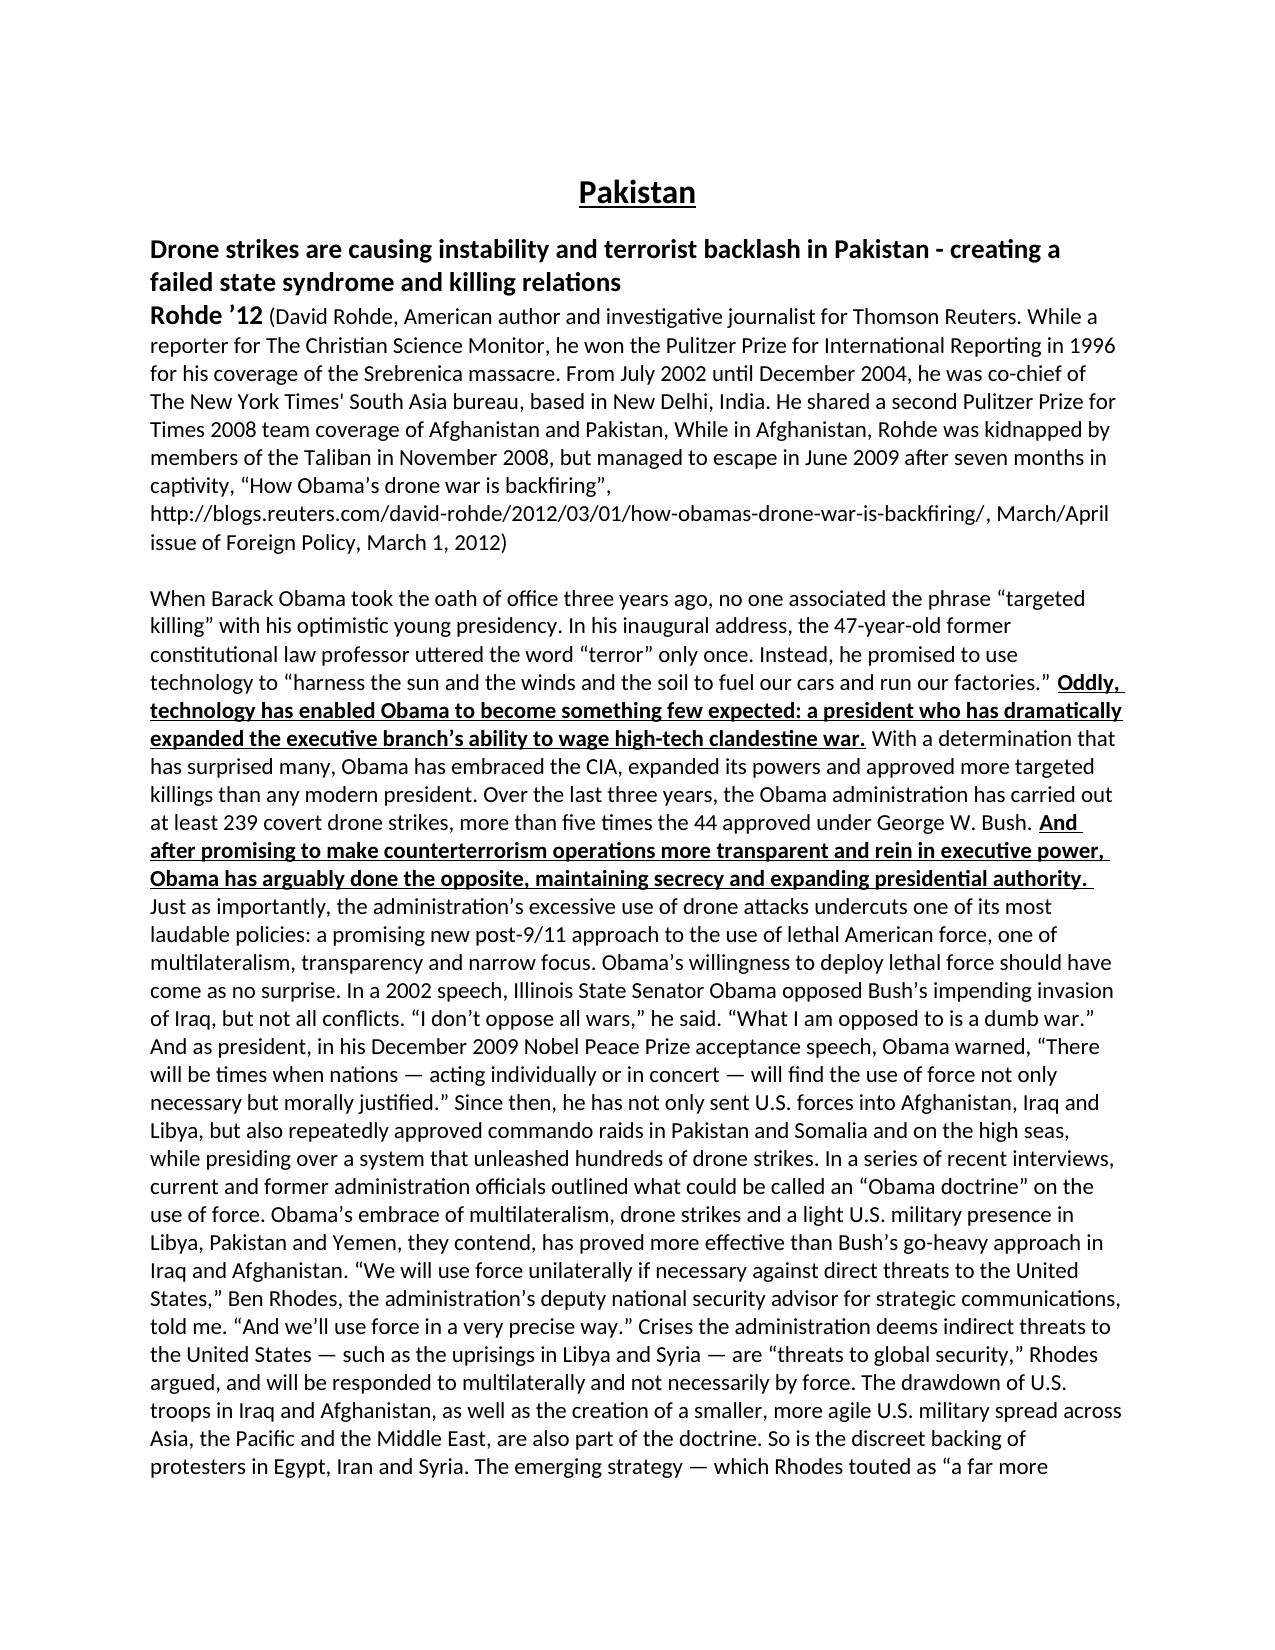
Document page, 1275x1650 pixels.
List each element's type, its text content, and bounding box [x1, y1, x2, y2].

text Rohde ’12 (David Rohde, American author and investigative journalist for Thomson Reuters. While a reporter for The Christian Science Monitor, he won the Pulitzer Prize for International Reporting in 1996 for his coverage of the Srebrenica massacre. From July 2002 until December 2004, he was co-chief of The New York Times' South Asia bureau, based in New Delhi, India. He shared a second Pulitzer Prize for Times 2008 team coverage of Afghanistan and Pakistan, While in Afghanistan, Rohde was kidnapped by members of the Taliban in November 2008, but managed to escape in June 2009 after seven months in captivity, “How Obama’s drone war is backfiring”, http://blogs.reuters.com/david-rohde/2012/03/01/how-obamas-drone-war-is-backfiring/, March/April issue of Foreign Policy, March 1, 2012) [150, 298, 1125, 556]
subtitle Pakistan [150, 171, 1125, 212]
subtitle Drone strikes are causing instability and terrorist backlash in Pakistan - creating a failed state syndrome and killing relations [150, 232, 1125, 298]
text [150, 584, 1125, 1480]
